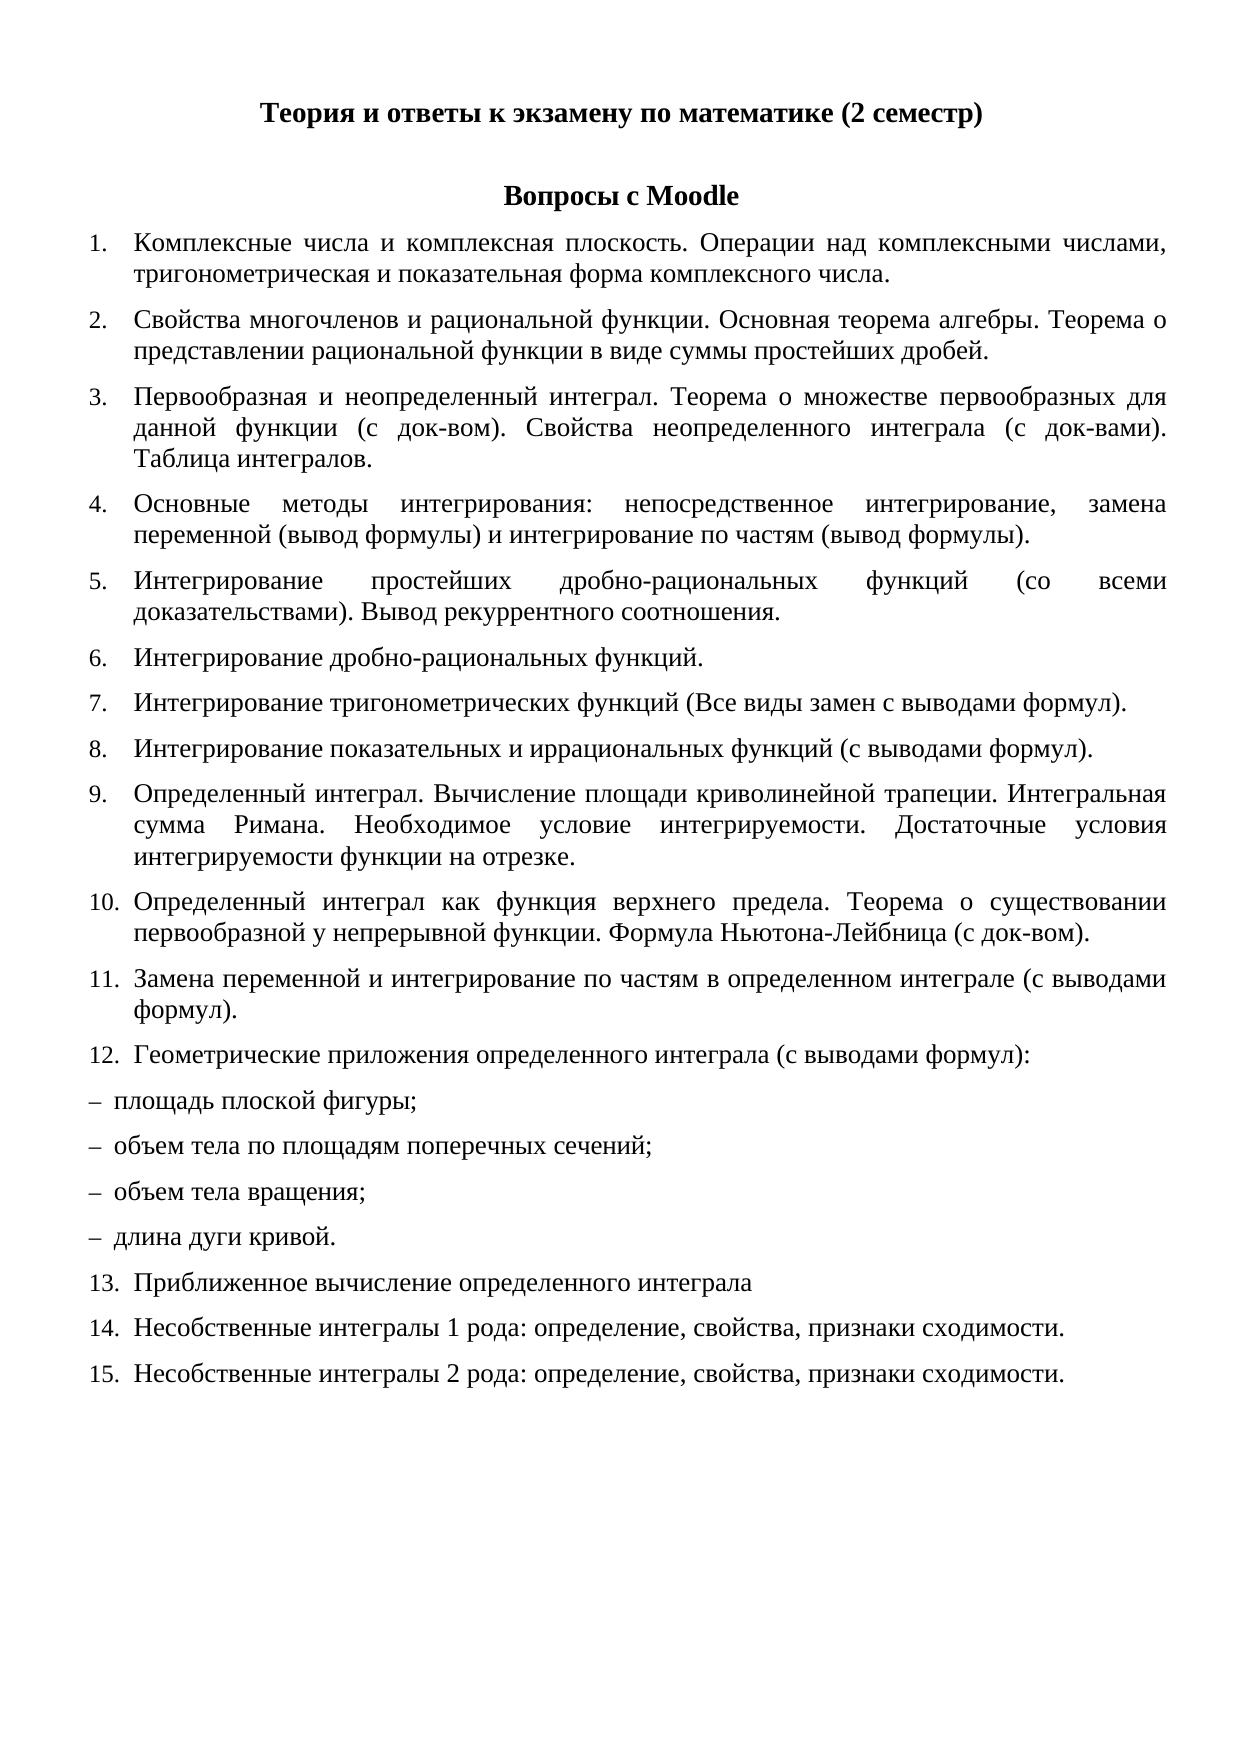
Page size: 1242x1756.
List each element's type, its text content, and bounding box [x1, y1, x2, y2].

list длина дуги кривой. [89, 1220, 1168, 1252]
list Геометрические приложения определенного интеграла (с выводами формул): [89, 1038, 1168, 1069]
list Свойства многочленов и рациональной функции. Основная теорема алгебры. Теорема о представлении рациональной функции в виде суммы простейших дробей. [89, 303, 1168, 365]
list Интегрирование тригонометрических функций (Все виды замен с выводами формул). [89, 686, 1168, 717]
list объем тела вращения; [89, 1175, 1168, 1206]
list Несобственные интегралы 2 рода: определение, свойства, признаки сходимости. [89, 1357, 1168, 1388]
list Определенный интеграл как функция верхнего предела. Теорема о существовании первообразной у непрерывной функции. Формула Ньютона-Лейбница (с док-вом). [89, 885, 1168, 947]
list объем тела по площадям поперечных сечений; [89, 1129, 1168, 1161]
title Теория и ответы к экзамену по математике (2 семестр) [239, 95, 1003, 129]
list Основные методы интегрирования: непосредственное интегрирование, замена переменной (вывод формулы) и интегрирование по частям (вывод формулы). [89, 487, 1168, 550]
list Первообразная и неопределенный интеграл. Теорема о множестве первообразных для данной функции (с док-вом). Свойства неопределенного интеграла (с док-вами). Таблица интегралов. [89, 379, 1168, 473]
list Замена переменной и интегрирование по частям в определенном интеграле (с выводами формул). [89, 962, 1168, 1024]
list Комплексные числа и комплексная плоскость. Операции над комплексными числами, тригонометрическая и показательная форма комплексного числа. [89, 226, 1168, 288]
list Интегрирование показательных и иррациональных функций (с выводами формул). [89, 732, 1168, 763]
list Приближенное вычисление определенного интеграла [89, 1266, 1168, 1297]
title Вопросы с Moodle [239, 178, 1003, 212]
list Интегрирование простейших дробно-рациональных функций (со всеми доказательствами). Вывод рекуррентного соотношения. [89, 564, 1168, 626]
list Несобственные интегралы 1 рода: определение, свойства, признаки сходимости. [89, 1311, 1168, 1343]
list Интегрирование дробно-рациональных функций. [89, 641, 1168, 672]
list площадь плоской фигуры; [89, 1084, 1168, 1115]
list Определенный интеграл. Вычисление площади криволинейной трапеции. Интегральная сумма Римана. Необходимое условие интегрируемости. Достаточные условия интегрируемости функции на отрезке. [89, 777, 1168, 871]
